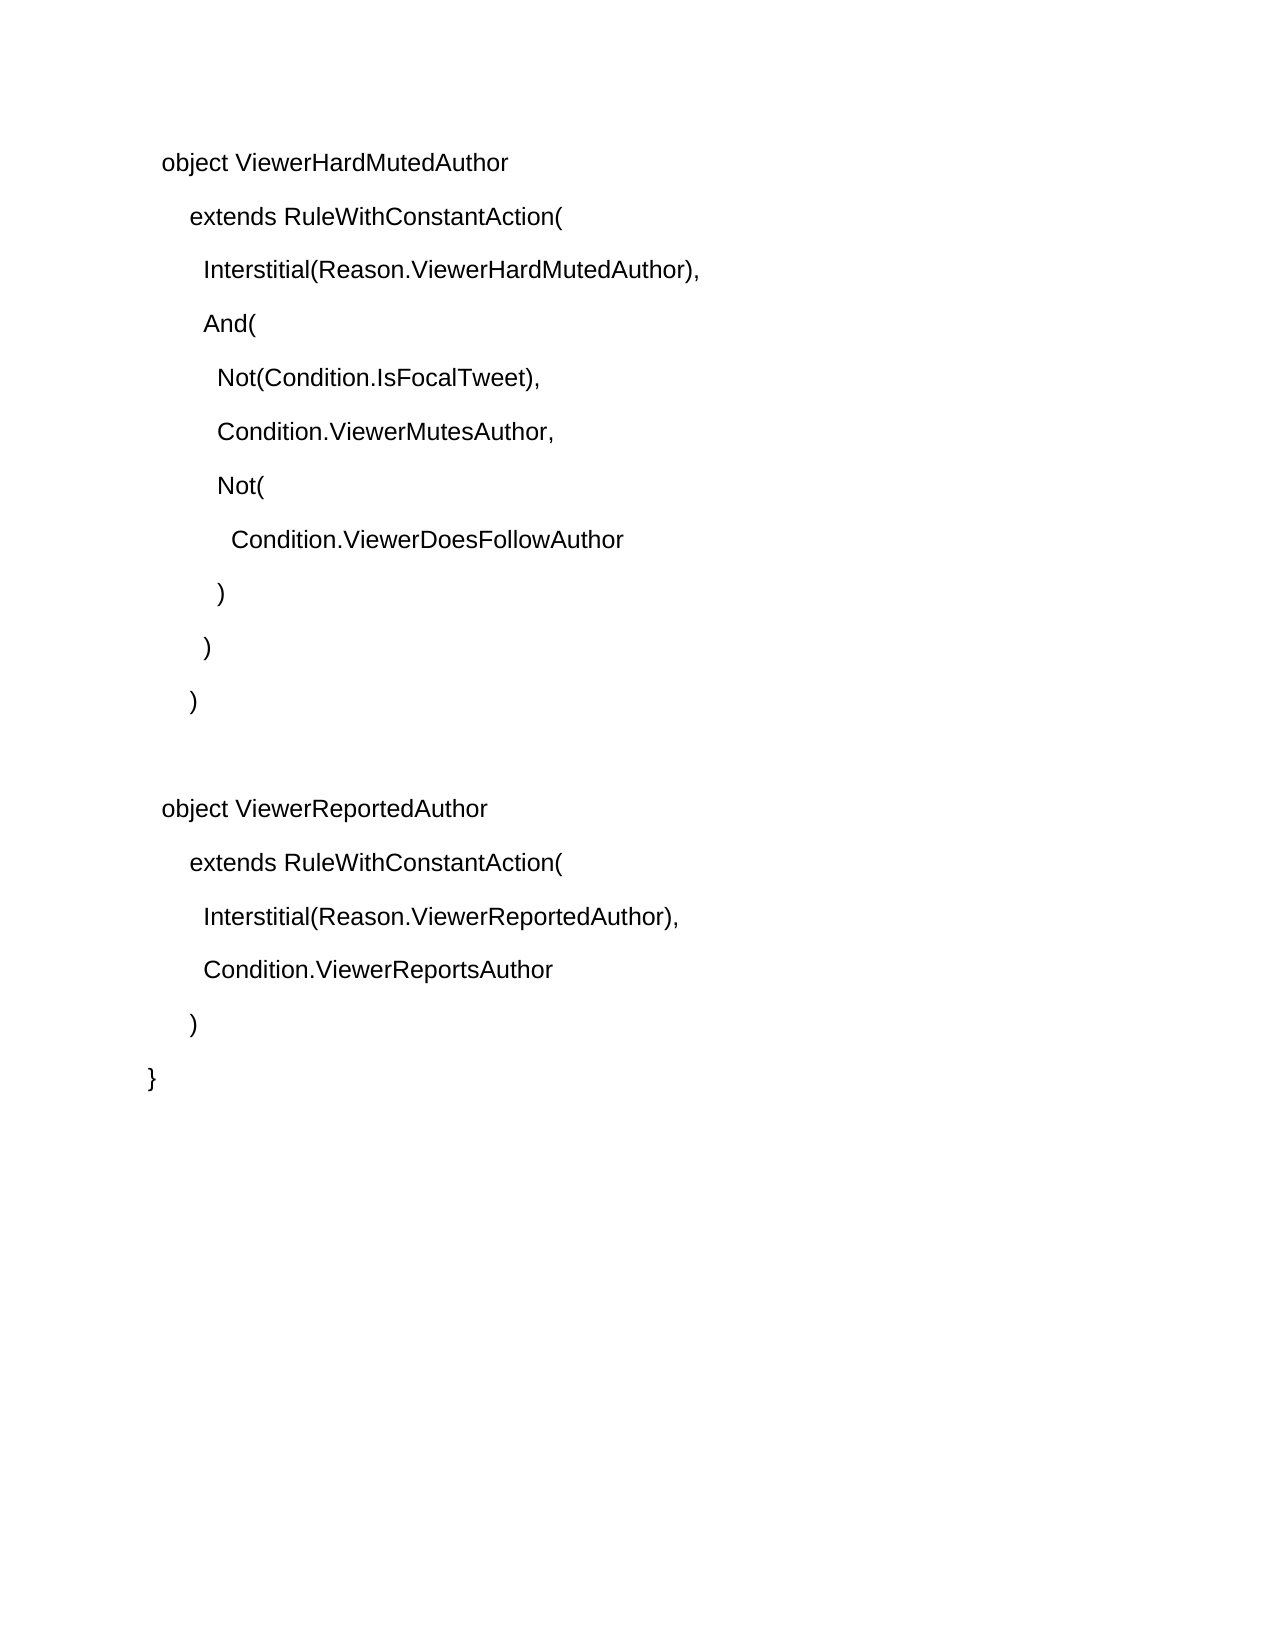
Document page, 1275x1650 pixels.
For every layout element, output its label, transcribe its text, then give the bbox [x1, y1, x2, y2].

text extends RuleWithConstantAction( [148, 201, 1127, 230]
text Interstitial(Reason.ViewerHardMutedAuthor), [148, 255, 1127, 284]
text Not(Condition.IsFocalTweet), [148, 363, 1127, 392]
text And( [148, 309, 1127, 338]
text ) [148, 686, 1127, 715]
text ) [148, 578, 1127, 607]
text Condition.ViewerDoesFollowAuthor [148, 524, 1127, 553]
text object ViewerReportedAuthor [148, 794, 1127, 823]
text Interstitial(Reason.ViewerReportedAuthor), [148, 902, 1127, 930]
text } [148, 1063, 1127, 1092]
text Not( [148, 471, 1127, 499]
text extends RuleWithConstantAction( [148, 848, 1127, 876]
text ) [148, 1009, 1127, 1038]
text object ViewerHardMutedAuthor [148, 148, 1127, 176]
text Condition.ViewerMutesAuthor, [148, 417, 1127, 446]
text Condition.ViewerReportsAuthor [148, 955, 1127, 984]
text ) [148, 632, 1127, 661]
